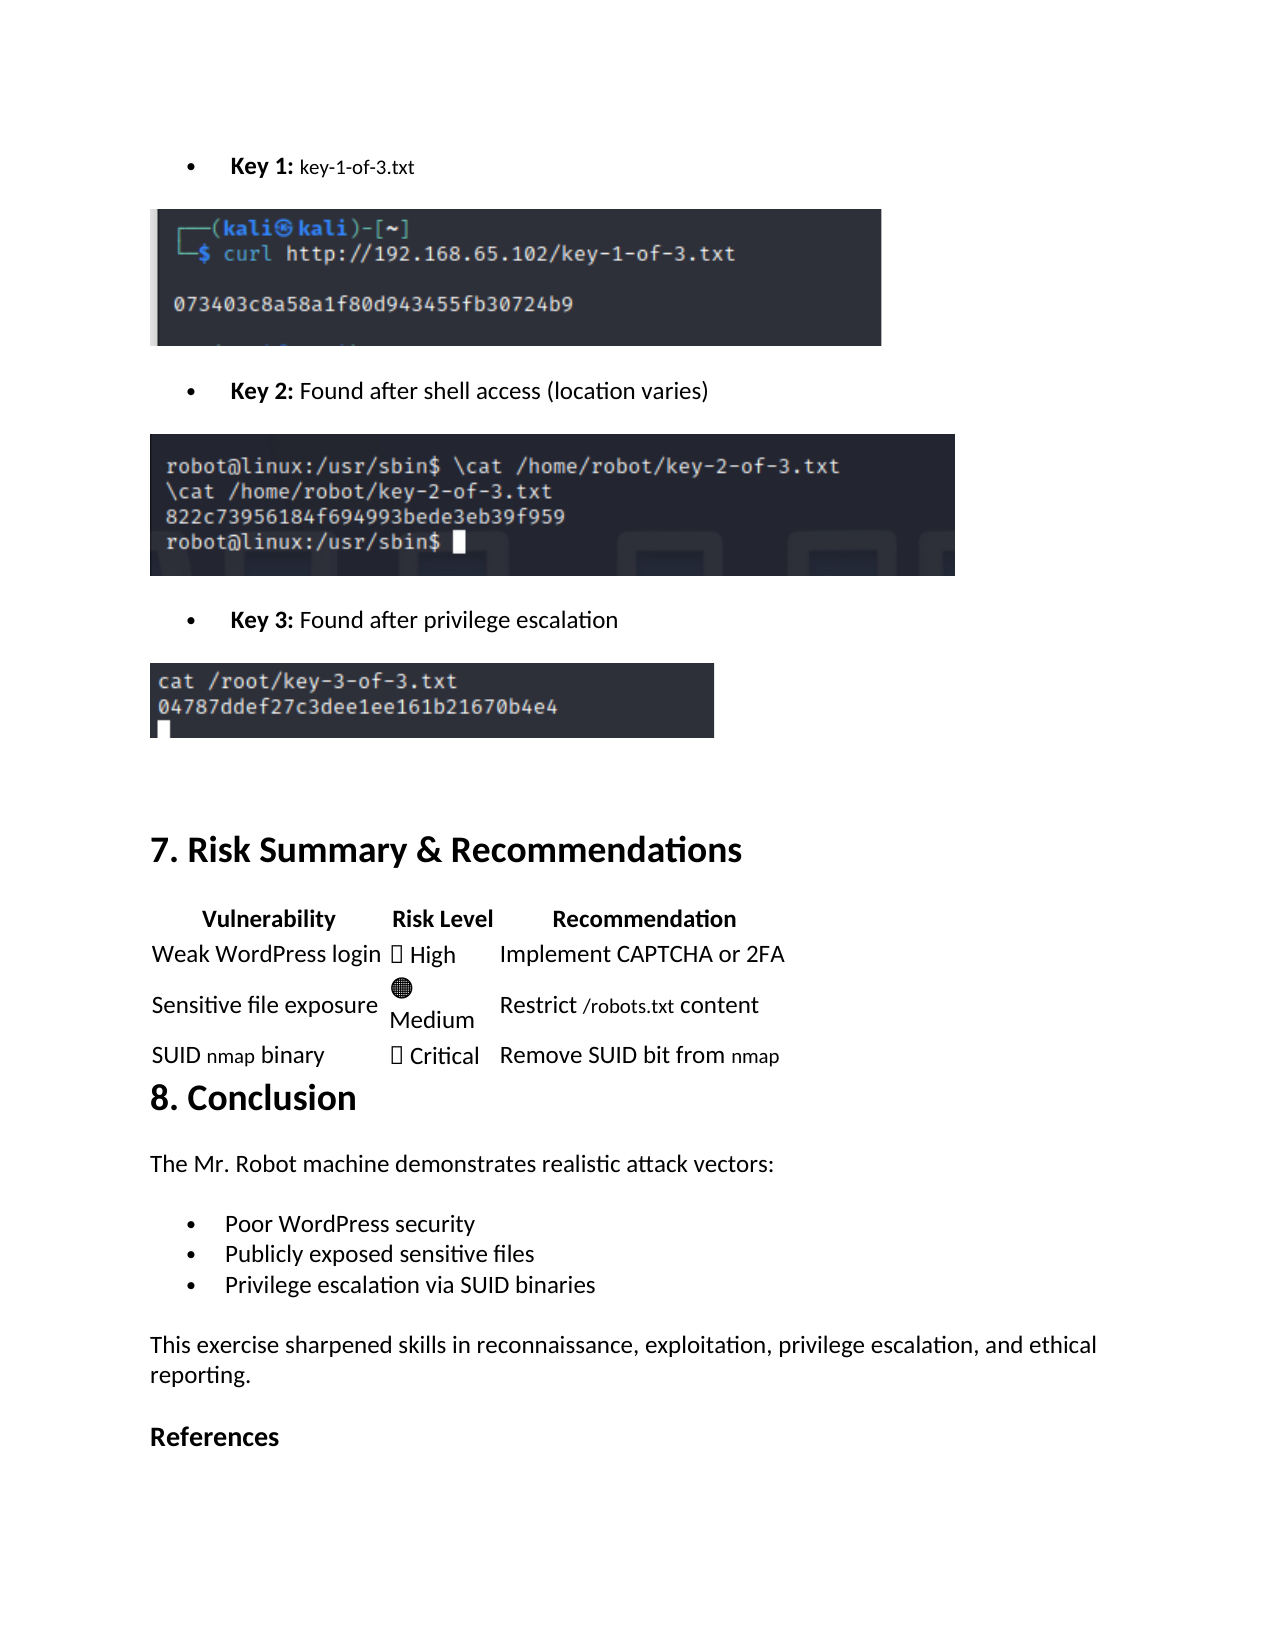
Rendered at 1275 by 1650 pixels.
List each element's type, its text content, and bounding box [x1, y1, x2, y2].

picture [150, 663, 715, 738]
table_cell Sensitive file exposure [150, 972, 388, 1036]
table_header Recommendation [498, 901, 791, 935]
table_cell 🟠 Medium [388, 972, 498, 1036]
picture [150, 209, 882, 346]
text 8. Conclusion [150, 1073, 1125, 1119]
table_cell SUID nmap binary [150, 1036, 388, 1073]
text 7. Risk Summary & Recommendations [150, 826, 1125, 872]
list Publicly exposed sensitive files [187, 1239, 1125, 1269]
table_cell Restrict /robots.txt content [498, 972, 791, 1036]
picture [150, 434, 955, 576]
list Key 2: Found after shell access (location varies) [187, 375, 1125, 405]
table_cell Remove SUID bit from nmap [498, 1036, 791, 1073]
text The Mr. Robot machine demonstrates realistic attack vectors: [150, 1148, 1125, 1179]
list Privilege escalation via SUID binaries [187, 1269, 1125, 1300]
list Key 1: key-1-of-3.txt [187, 150, 1125, 181]
text This exercise sharpened skills in reconnaissance, exploitation, privilege escalation, and ethical reporting. [150, 1329, 1125, 1390]
subtitle References [150, 1419, 1125, 1453]
table_header Vulnerability [150, 901, 388, 935]
table_cell Implement CAPTCHA or 2FA [498, 935, 791, 972]
table_cell 🔴 High [388, 935, 498, 972]
table_cell 🔴 Critical [388, 1036, 498, 1073]
list Poor WordPress security [187, 1208, 1125, 1239]
list Key 3: Found after privilege escalation [187, 604, 1125, 635]
table_header Risk Level [388, 901, 498, 935]
table_cell Weak WordPress login [150, 935, 388, 972]
